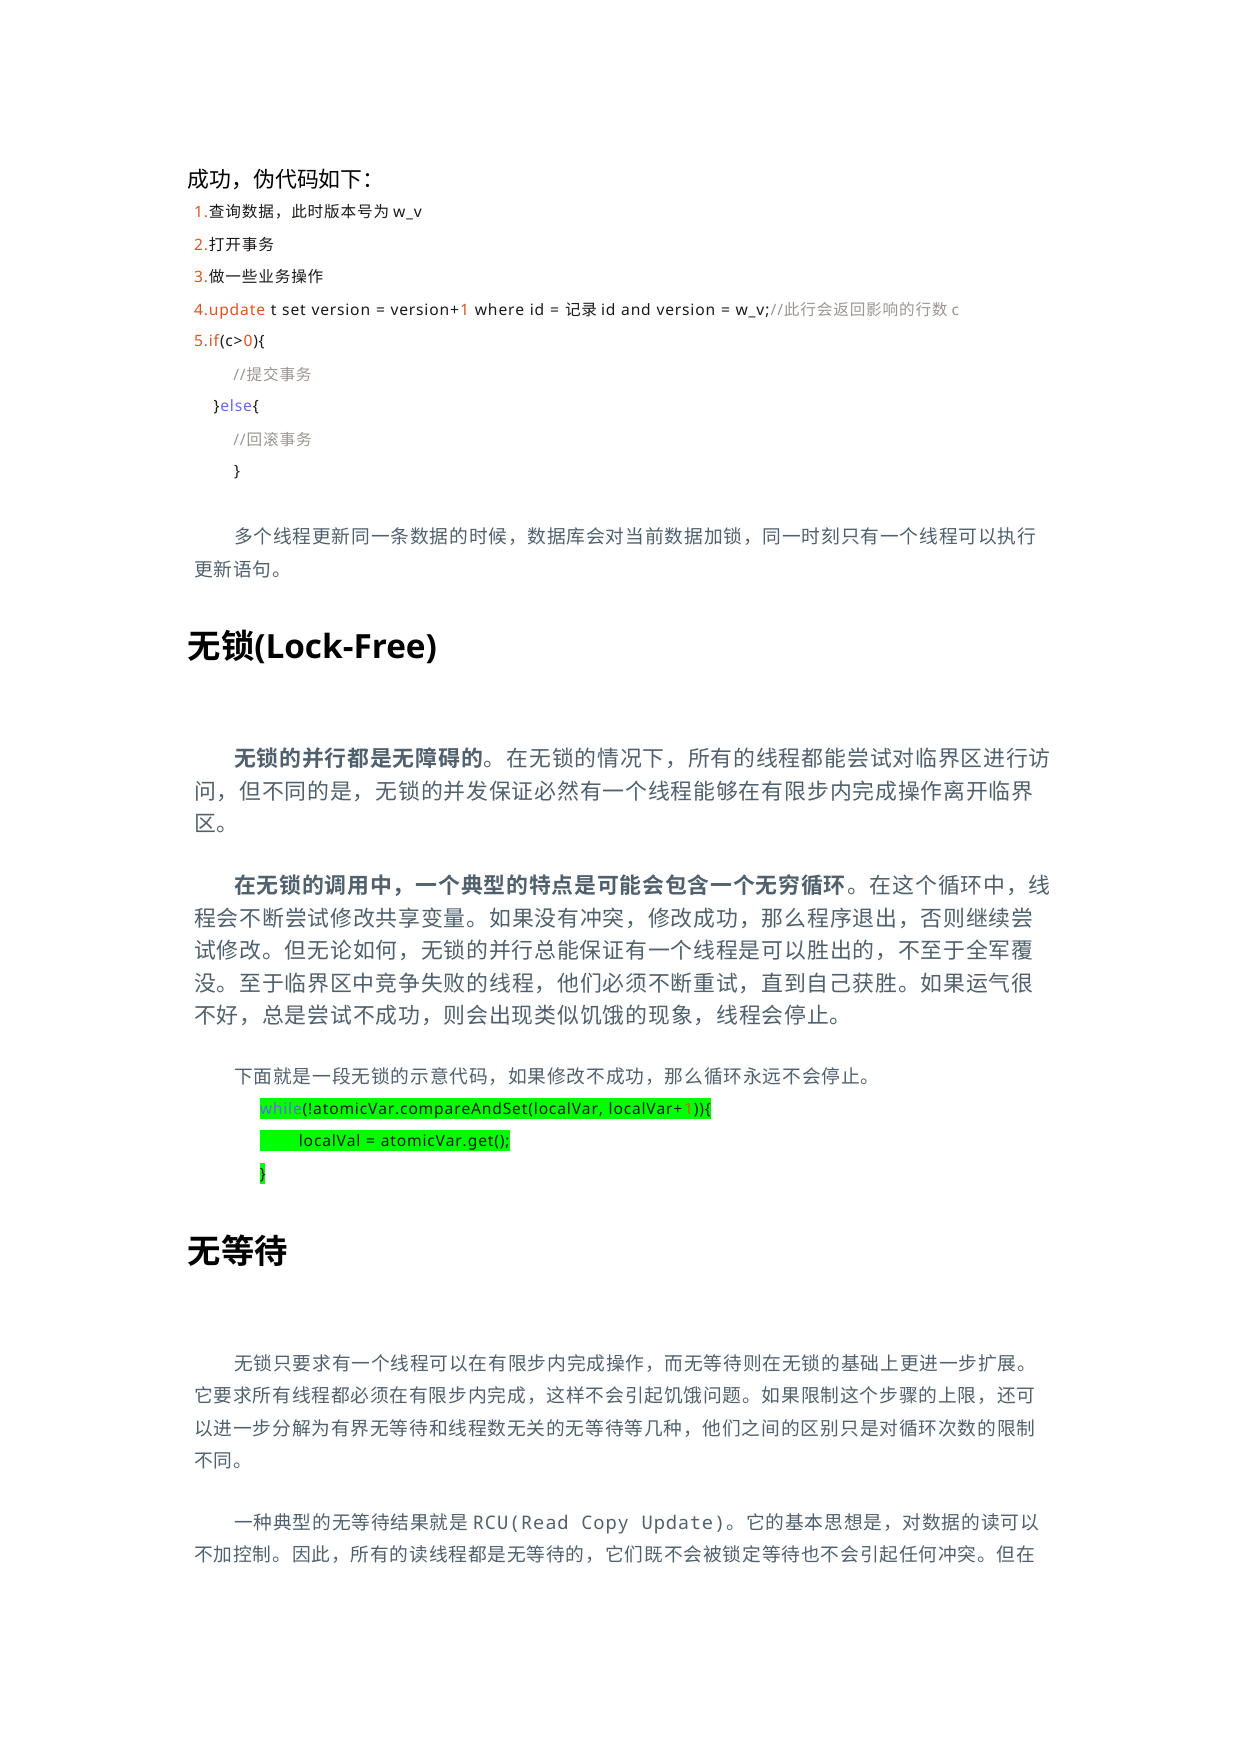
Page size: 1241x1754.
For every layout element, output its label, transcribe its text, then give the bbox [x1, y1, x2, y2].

text 无锁只要求有一个线程可以在有限步内完成操作，而无等待则在无锁的基础上更进一步扩展。它要求所有线程都必须在有限步内完成，这样不会引起饥饿问题。如果限制这个步骤的上限，还可以进一步分解为有界无等待和线程数无关的无等待等几种，他们之间的区别只是对循环次数的限制不同。 [194, 1346, 1053, 1476]
text while(!atomicVar.compareAndSet(localVar, localVar+1)){ [259, 1092, 1053, 1124]
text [194, 1505, 1053, 1570]
text 5.if(c>0){ [194, 324, 1053, 357]
text } [259, 1157, 1053, 1189]
text //提交事务 [194, 357, 1053, 389]
text 4.update t set version = version+1 where id = 记录id and version = w_v;//此行会返回影响的行数c [194, 292, 1053, 324]
text //回滚事务 [194, 422, 1053, 454]
text 在无锁的调用中，一个典型的特点是可能会包含一个无穷循环。在这个循环中，线程会不断尝试修改共享变量。如果没有冲突，修改成功，那么程序退出，否则继续尝试修改。但无论如何，无锁的并行总能保证有一个线程是可以胜出的，不至于全军覆没。至于临界区中竞争失败的线程，他们必须不断重试，直到自己获胜。如果运气很不好，总是尝试不成功，则会出现类似饥饿的现象，线程会停止。 [194, 868, 1053, 1030]
text localVal = atomicVar.get(); [259, 1124, 1053, 1157]
subtitle 无等待 [187, 1216, 1053, 1281]
text 无锁的并行都是无障碍的。在无锁的情况下，所有的线程都能尝试对临界区进行访问，但不同的是，无锁的并发保证必然有一个线程能够在有限步内完成操作离开临界区。 [194, 741, 1053, 838]
text 下面就是一段无锁的示意代码，如果修改不成功，那么循环永远不会停止。 [194, 1059, 1053, 1092]
text } [194, 454, 1053, 487]
text 多个线程更新同一条数据的时候，数据库会对当前数据加锁，同一时刻只有一个线程可以执行更新语句。 [194, 519, 1053, 584]
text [187, 162, 1053, 194]
subtitle 无锁(Lock-Free) [187, 612, 1053, 677]
text 3.做一些业务操作 [194, 259, 1053, 292]
text 1.查询数据，此时版本号为w_v [194, 194, 1053, 227]
text 2.打开事务 [194, 227, 1053, 259]
text }else{ [194, 389, 1053, 422]
